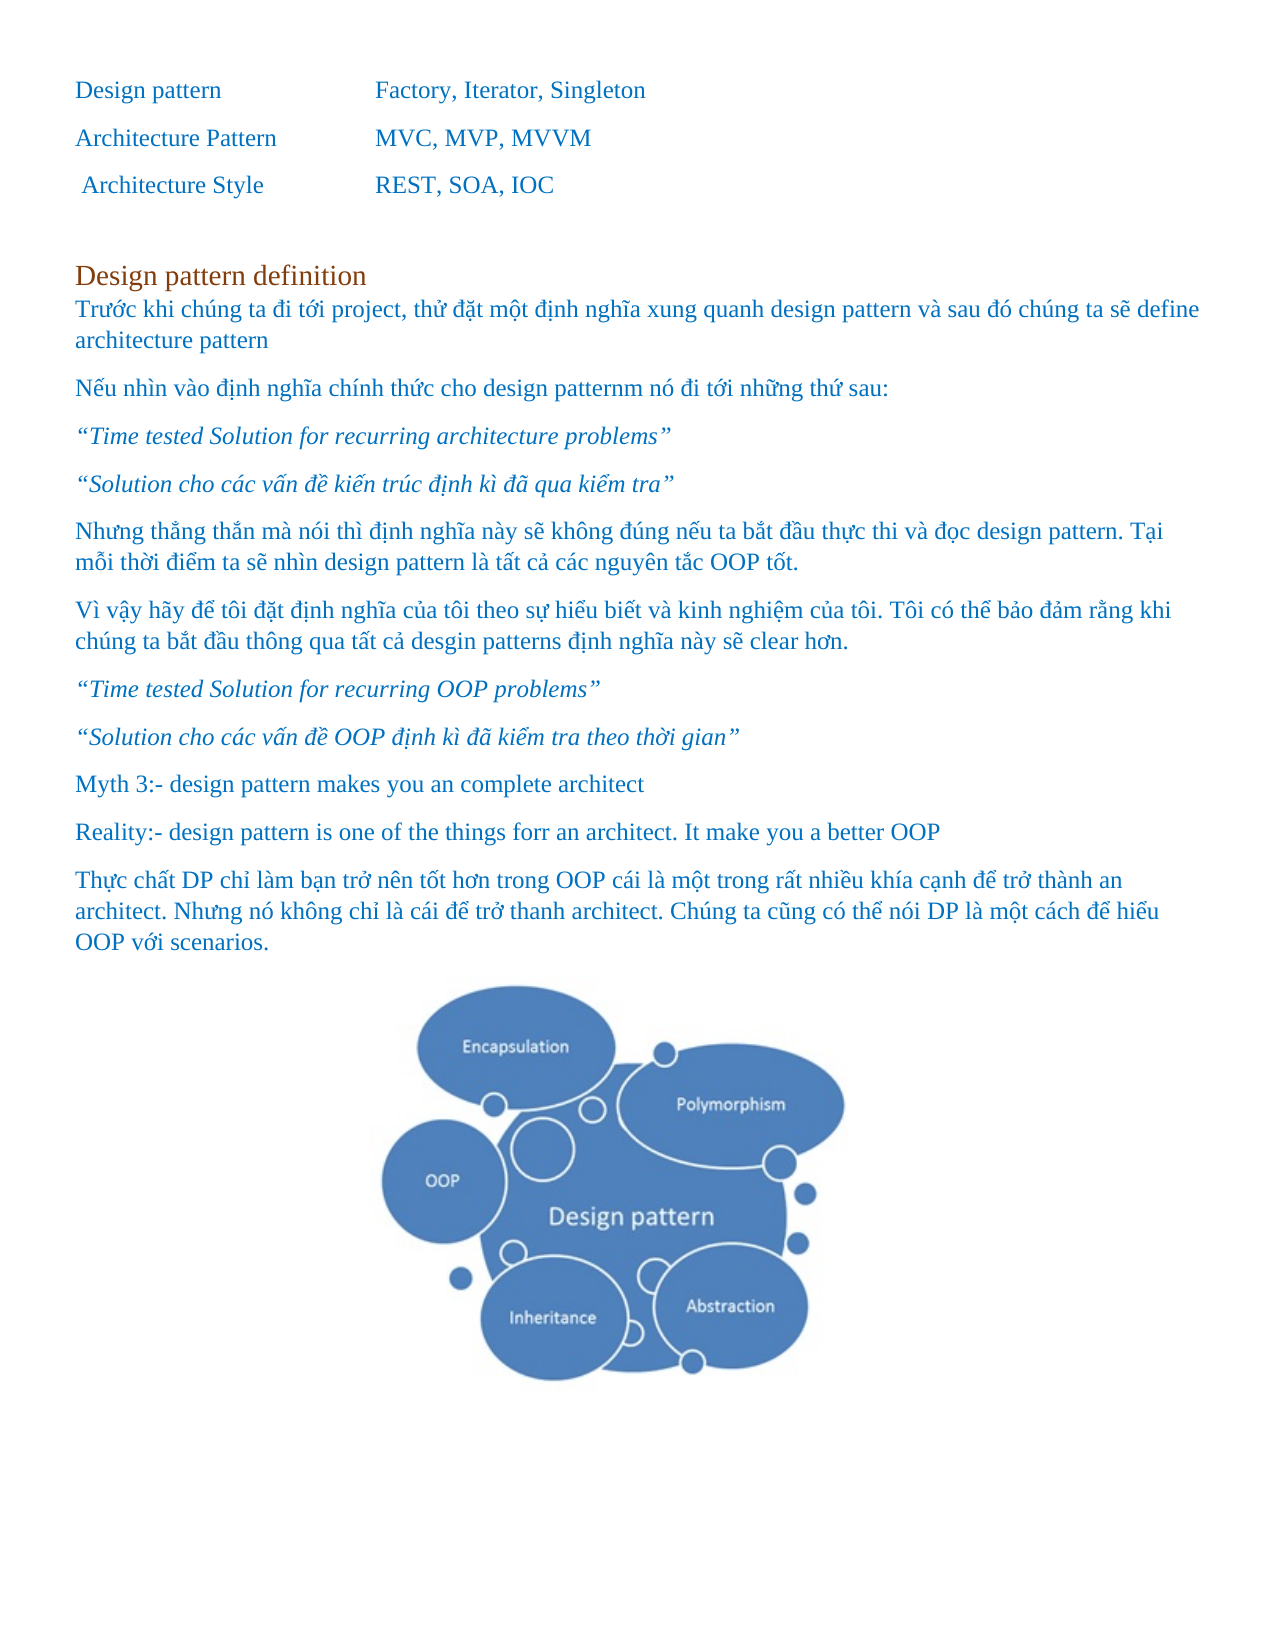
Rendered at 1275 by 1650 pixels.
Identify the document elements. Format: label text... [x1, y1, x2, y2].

text Nếu nhìn vào định nghĩa chính thức cho design patternm nó đi tới những thứ sau: [75, 373, 1200, 402]
text Reality:- design pattern is one of the things forr an architect. It make you a better OOP [75, 817, 1200, 846]
picture [359, 974, 916, 1411]
text Design pattern Factory, Iterator, Singleton [75, 75, 1200, 104]
text “Time tested Solution for recurring OOP problems” [75, 674, 1200, 703]
subtitle Design pattern definition [75, 258, 1200, 292]
text Trước khi chúng ta đi tới project, thử đặt một định nghĩa xung quanh design pattern và sau đó chúng ta sẽ define architecture pattern [75, 294, 1200, 354]
text Architecture Pattern MVC, MVP, MVVM [75, 123, 1200, 151]
text Architecture Style REST, SOA, IOC [75, 170, 1200, 199]
text Thực chất DP chỉ làm bạn trở nên tốt hơn trong OOP cái là một trong rất nhiều khía cạnh để trở thành an architect. Nhưng nó không chỉ là cái để trở thanh architect. Chúng ta cũng có thể nói DP là một cách để hiểu OOP với scenarios. [75, 865, 1200, 956]
text Vì vậy hãy để tôi đặt định nghĩa của tôi theo sự hiểu biết và kinh nghiệm của tôi. Tôi có thể bảo đảm rằng khi chúng ta bắt đầu thông qua tất cả desgin patterns định nghĩa này sẽ clear hơn. [75, 595, 1200, 655]
text Nhưng thẳng thắn mà nói thì định nghĩa này sẽ không đúng nếu ta bắt đầu thực thi và đọc design pattern. Tại mỗi thời điểm ta sẽ nhìn design pattern là tất cả các nguyên tắc OOP tốt. [75, 516, 1200, 576]
text “Solution cho các vấn đề kiến trúc định kì đã qua kiểm tra” [75, 469, 1200, 497]
text Myth 3:- design pattern makes you an complete architect [75, 769, 1200, 798]
text “Time tested Solution for recurring architecture problems” [75, 421, 1200, 450]
text “Solution cho các vấn đề OOP định kì đã kiểm tra theo thời gian” [75, 722, 1200, 750]
